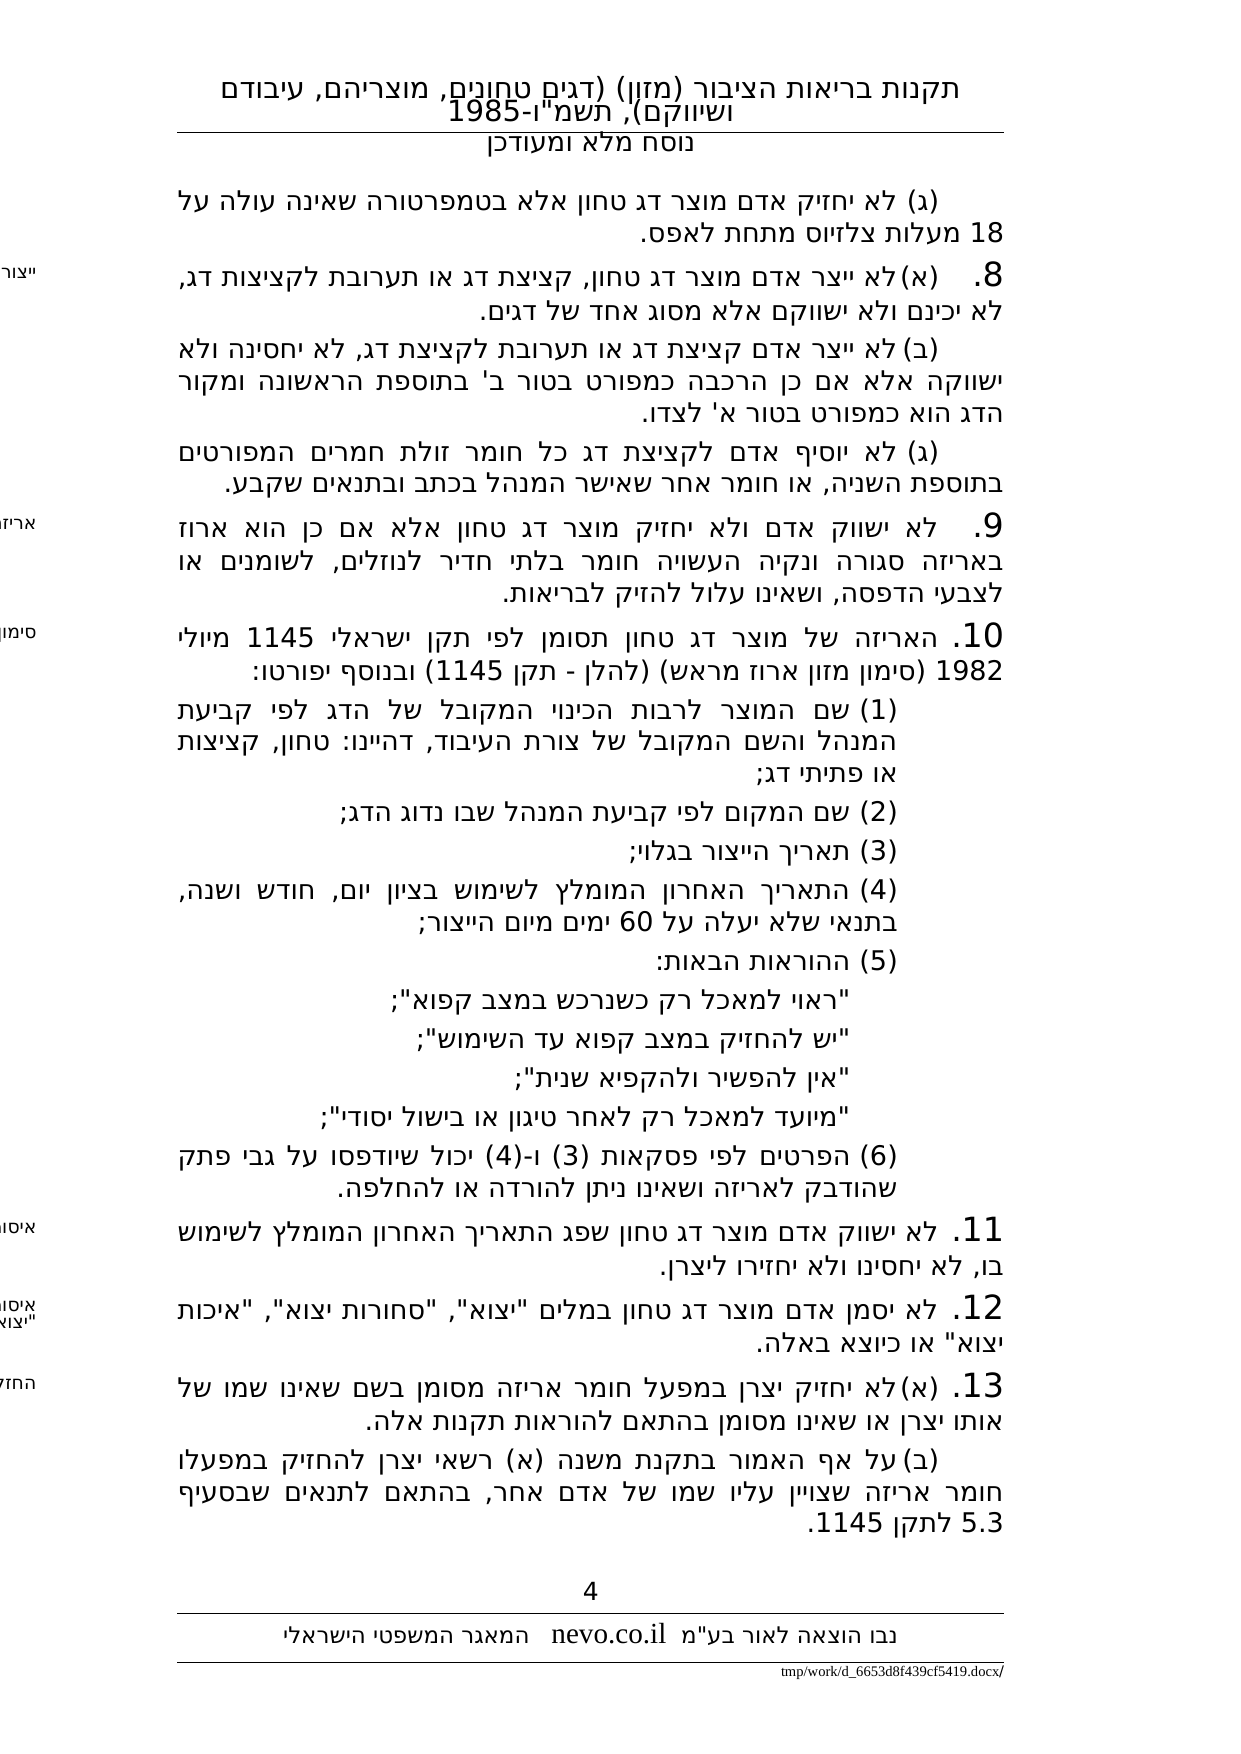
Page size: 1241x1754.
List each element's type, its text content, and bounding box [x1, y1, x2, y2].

text 11. לא ישווק אדם מוצר דג טחון שפג התאריך האחרון המומלץ לשימוש בו, לא יחסינו ולא יחזירו ליצרן. [177, 1211, 1004, 1281]
text (6) הפרטים לפי פסקאות (3) ו-(4) יכול שיודפסו על גבי פתק שהודבק לאריזה ושאינו ניתן להורדה או להחלפה. [177, 1140, 898, 1203]
text 9. לא ישווק אדם ולא יחזיק מוצר דג טחון אלא אם כן הוא ארוז באריזה סגורה ונקיה העשויה חומר בלתי חדיר לנוזלים, לשומנים או לצבעי הדפסה, ושאינו עלול להזיק לבריאות. [177, 507, 1004, 609]
text (ג) לא יחזיק אדם מוצר דג טחון אלא בטמפרטורה שאינה עולה על 18 מעלות צלזיוס מתחת לאפס. [177, 185, 1004, 248]
text (ג) לא יוסיף אדם לקציצת דג כל חומר זולת חמרים המפורטים בתוספת השניה, או חומר אחר שאישר המנהל בכתב ובתנאים שקבע. [177, 436, 1004, 499]
text "יש להחזיק במצב קפוא עד השימוש"; [177, 1023, 851, 1055]
text 12. לא יסמן אדם מוצר דג טחון במלים "יצוא", "סחורות יצוא", "איכות יצוא" או כיוצא באלה. [177, 1289, 1004, 1359]
text (ב) לא ייצר אדם קציצת דג או תערובת לקציצת דג, לא יחסינה ולא ישווקה אלא אם כן הרכבה כמפורט בטור ב' בתוספת הראשונה ומקור הדג הוא כמפורט בטור א' לצדו. [177, 334, 1004, 428]
text (4) התאריך האחרון המומלץ לשימוש בציון יום, חודש ושנה, בתנאי שלא יעלה על 60 ימים מיום הייצור; [177, 874, 898, 937]
text 8. (א) לא ייצר אדם מוצר דג טחון, קציצת דג או תערובת לקציצות דג, לא יכינם ולא ישווקם אלא מסוג אחד של דגים. [177, 256, 1004, 326]
text 10. האריזה של מוצר דג טחון תסומן לפי תקן ישראלי 1145 מיולי 1982 (סימון מזון ארוז מראש) (להלן - תקן 1145) ובנוסף יפורטו: [177, 616, 1004, 687]
text "מיועד למאכל רק לאחר טיגון או בישול יסודי"; [177, 1101, 851, 1133]
text "ראוי למאכל רק כשנרכש במצב קפוא"; [177, 984, 851, 1016]
text (2) שם המקום לפי קביעת המנהל שבו נדוג הדג; [177, 796, 898, 828]
text 13. (א) לא יחזיק יצרן במפעל חומר אריזה מסומן בשם שאינו שמו של אותו יצרן או שאינו מסומן בהתאם להוראות תקנות אלה. [177, 1367, 1004, 1437]
text (3) תאריך הייצור בגלוי; [177, 835, 898, 867]
text (5) ההוראות הבאות: [177, 945, 898, 977]
text (ב) על אף האמור בתקנת משנה (א) רשאי יצרן להחזיק במפעלו חומר אריזה שצויין עליו שמו של אדם אחר, בהתאם לתנאים שבסעיף 5.3 לתקן 1145. [177, 1445, 1004, 1539]
text "אין להפשיר ולהקפיא שנית"; [177, 1062, 851, 1094]
text (1) שם המוצר לרבות הכינוי המקובל של הדג לפי קביעת המנהל והשם המקובל של צורת העיבוד, דהיינו: טחון, קציצות או פתיתי דג; [177, 694, 898, 789]
